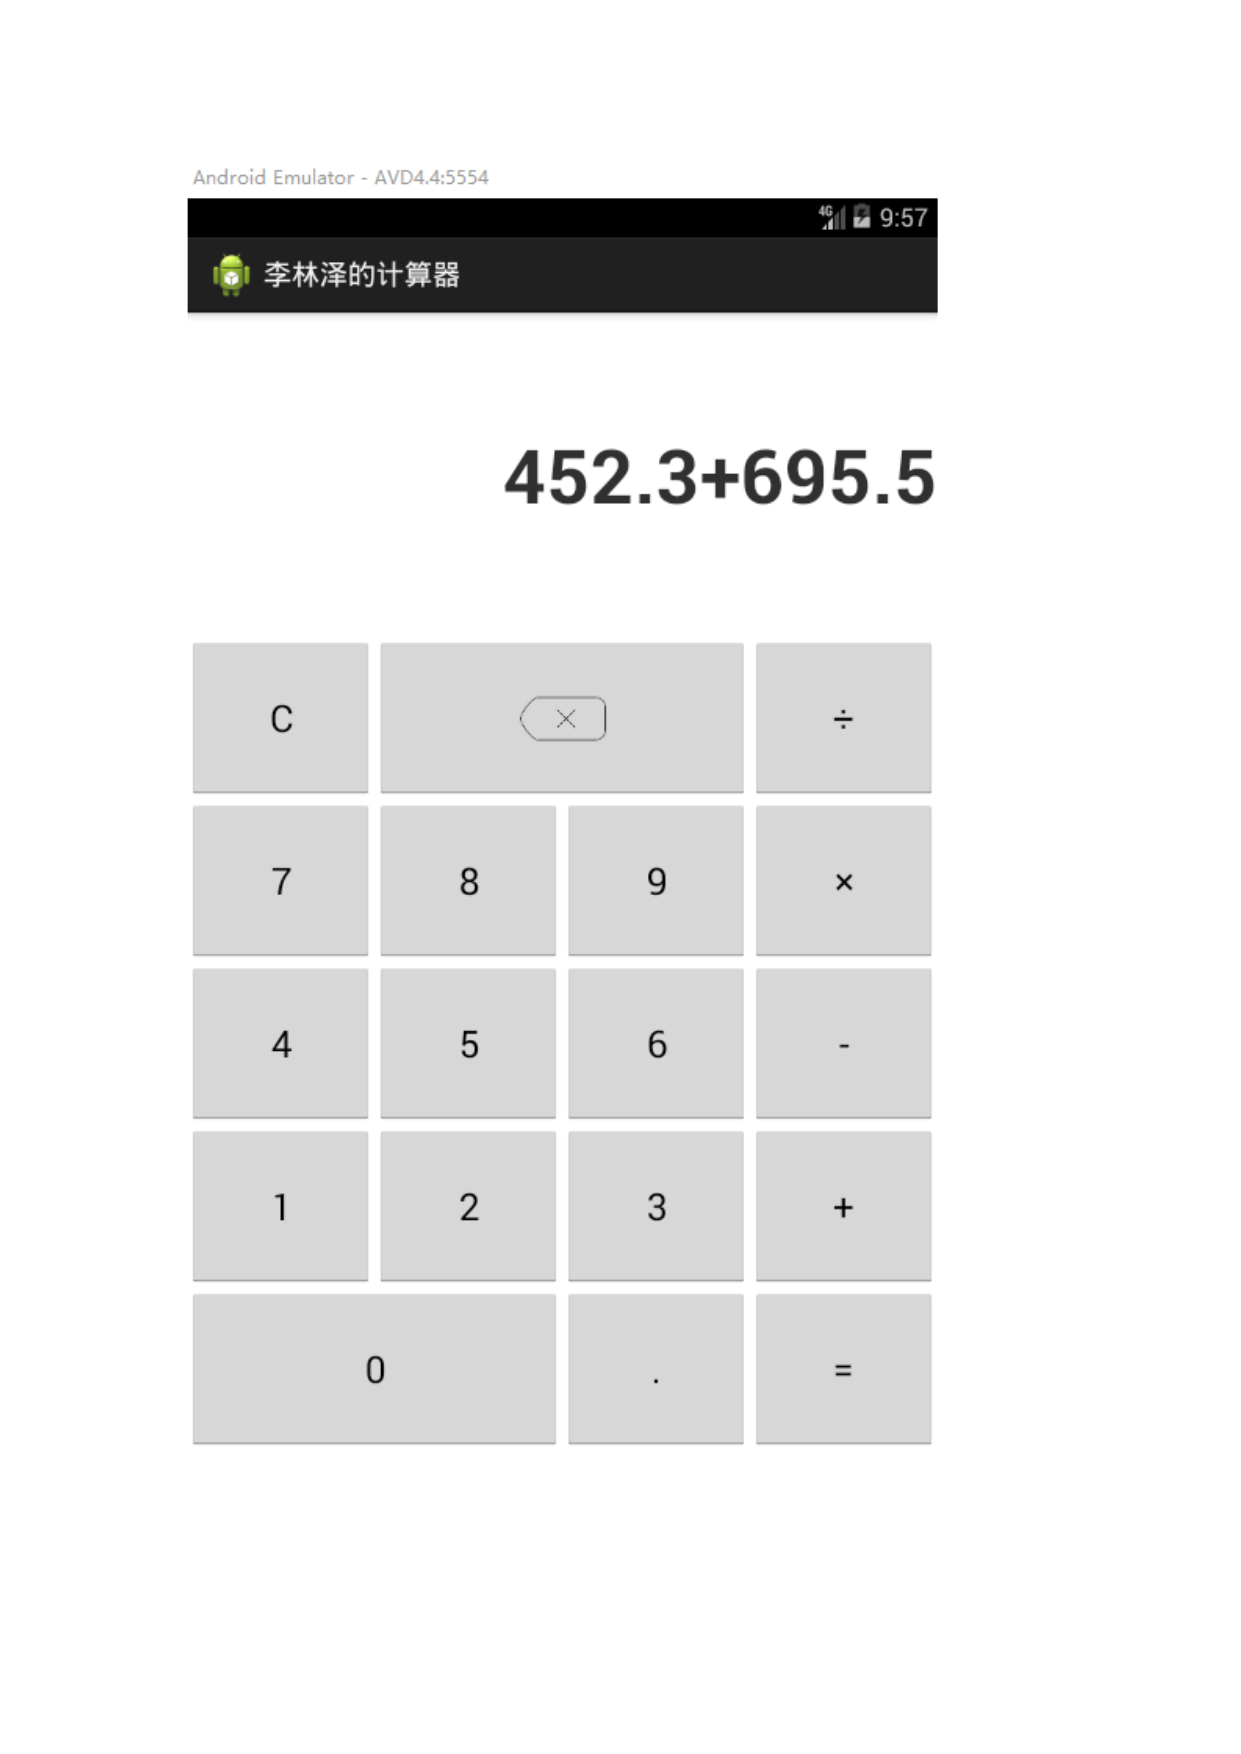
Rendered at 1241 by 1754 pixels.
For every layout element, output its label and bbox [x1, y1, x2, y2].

picture [187, 162, 938, 1449]
